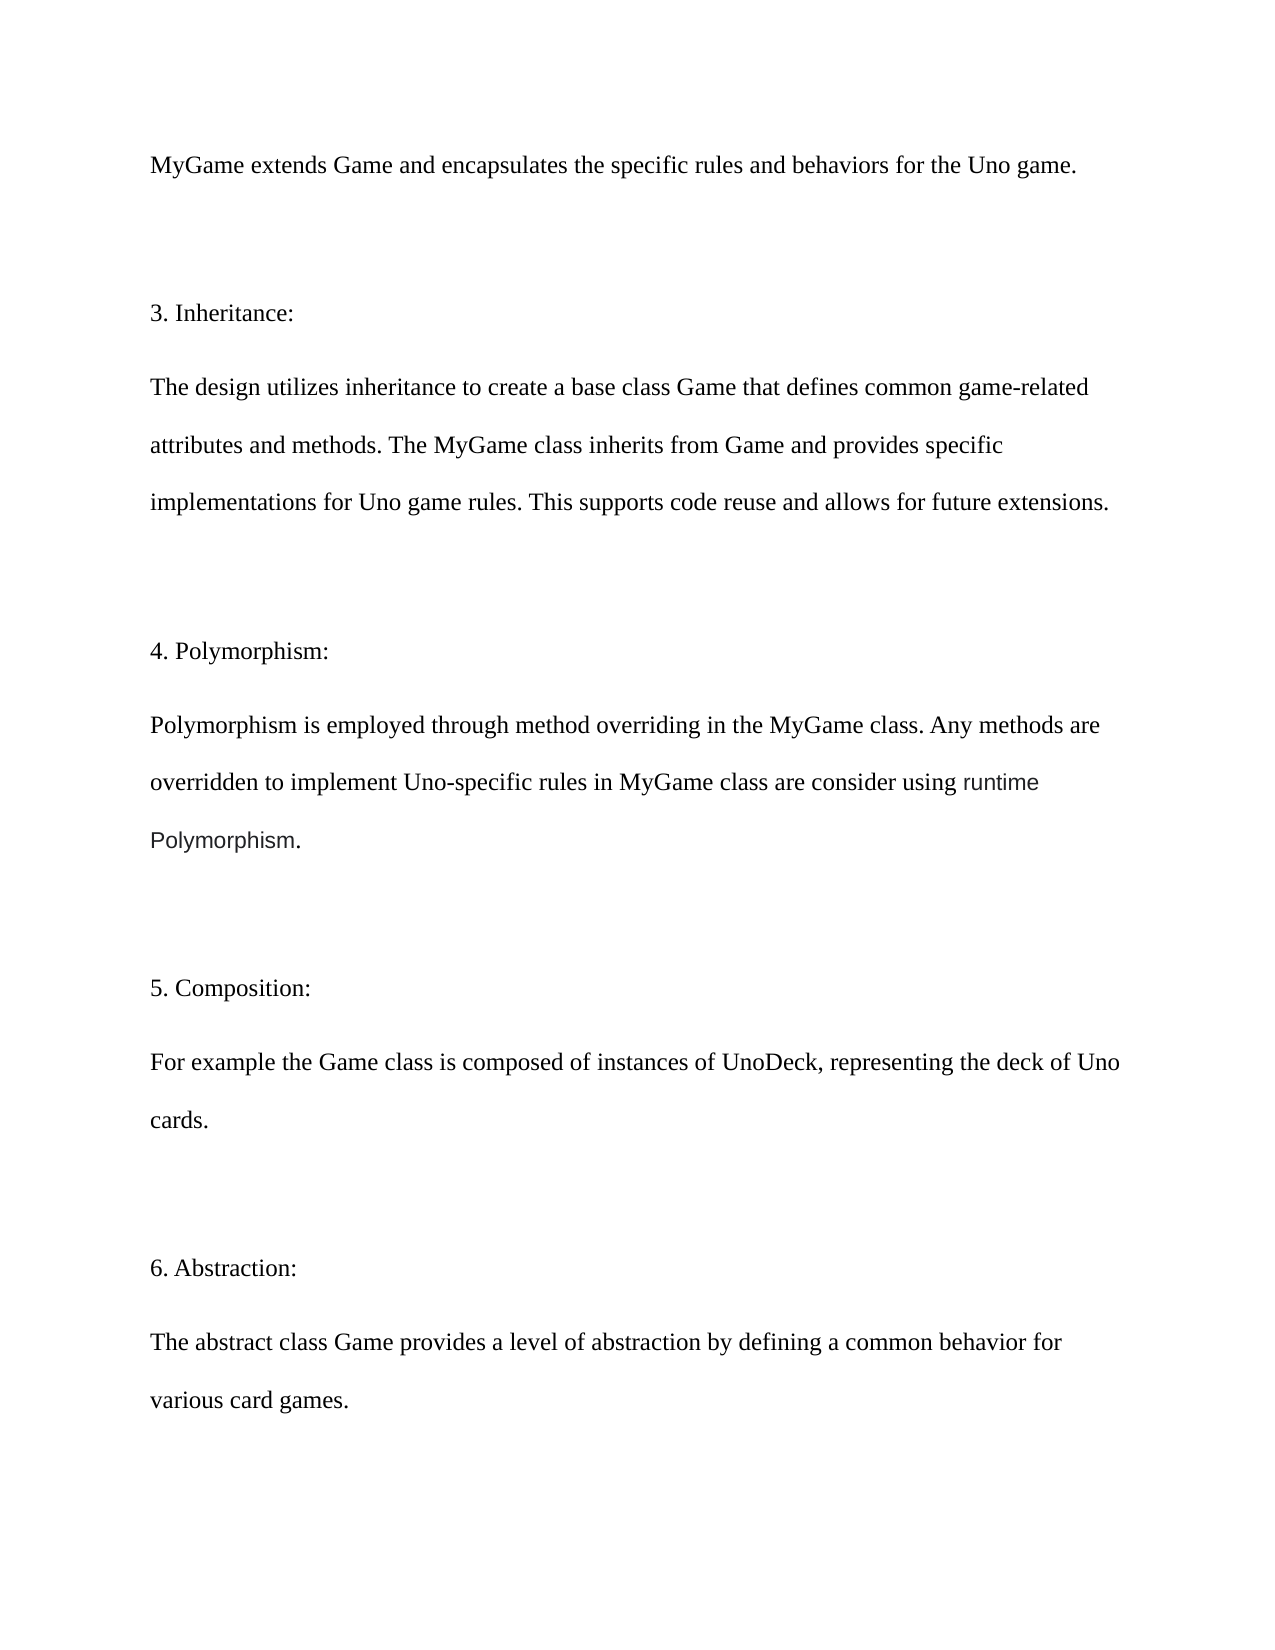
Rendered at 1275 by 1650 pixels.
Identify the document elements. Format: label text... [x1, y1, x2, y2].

text The abstract class Game provides a level of abstraction by defining a common behavior for various card games. [150, 1327, 1125, 1414]
text 6. Abstraction: [150, 1253, 1125, 1282]
text 3. Inheritance: [150, 298, 1125, 327]
text MyGame extends Game and encapsulates the specific rules and behaviors for the Uno game. [150, 150, 1125, 179]
text The design utilizes inheritance to create a base class Game that defines common game-related attributes and methods. The MyGame class inherits from Game and provides specific implementations for Uno game rules. This supports code reuse and allows for future extensions. [150, 372, 1125, 516]
text Polymorphism is employed through method overriding in the MyGame class. Any methods are overridden to implement Uno-specific rules in MyGame class are consider using runtime Polymorphism. [150, 710, 1125, 854]
text 5. Composition: [150, 973, 1125, 1002]
text For example the Game class is composed of instances of UnoDeck, representing the deck of Uno cards. [150, 1047, 1125, 1134]
text 4. Polymorphism: [150, 636, 1125, 664]
